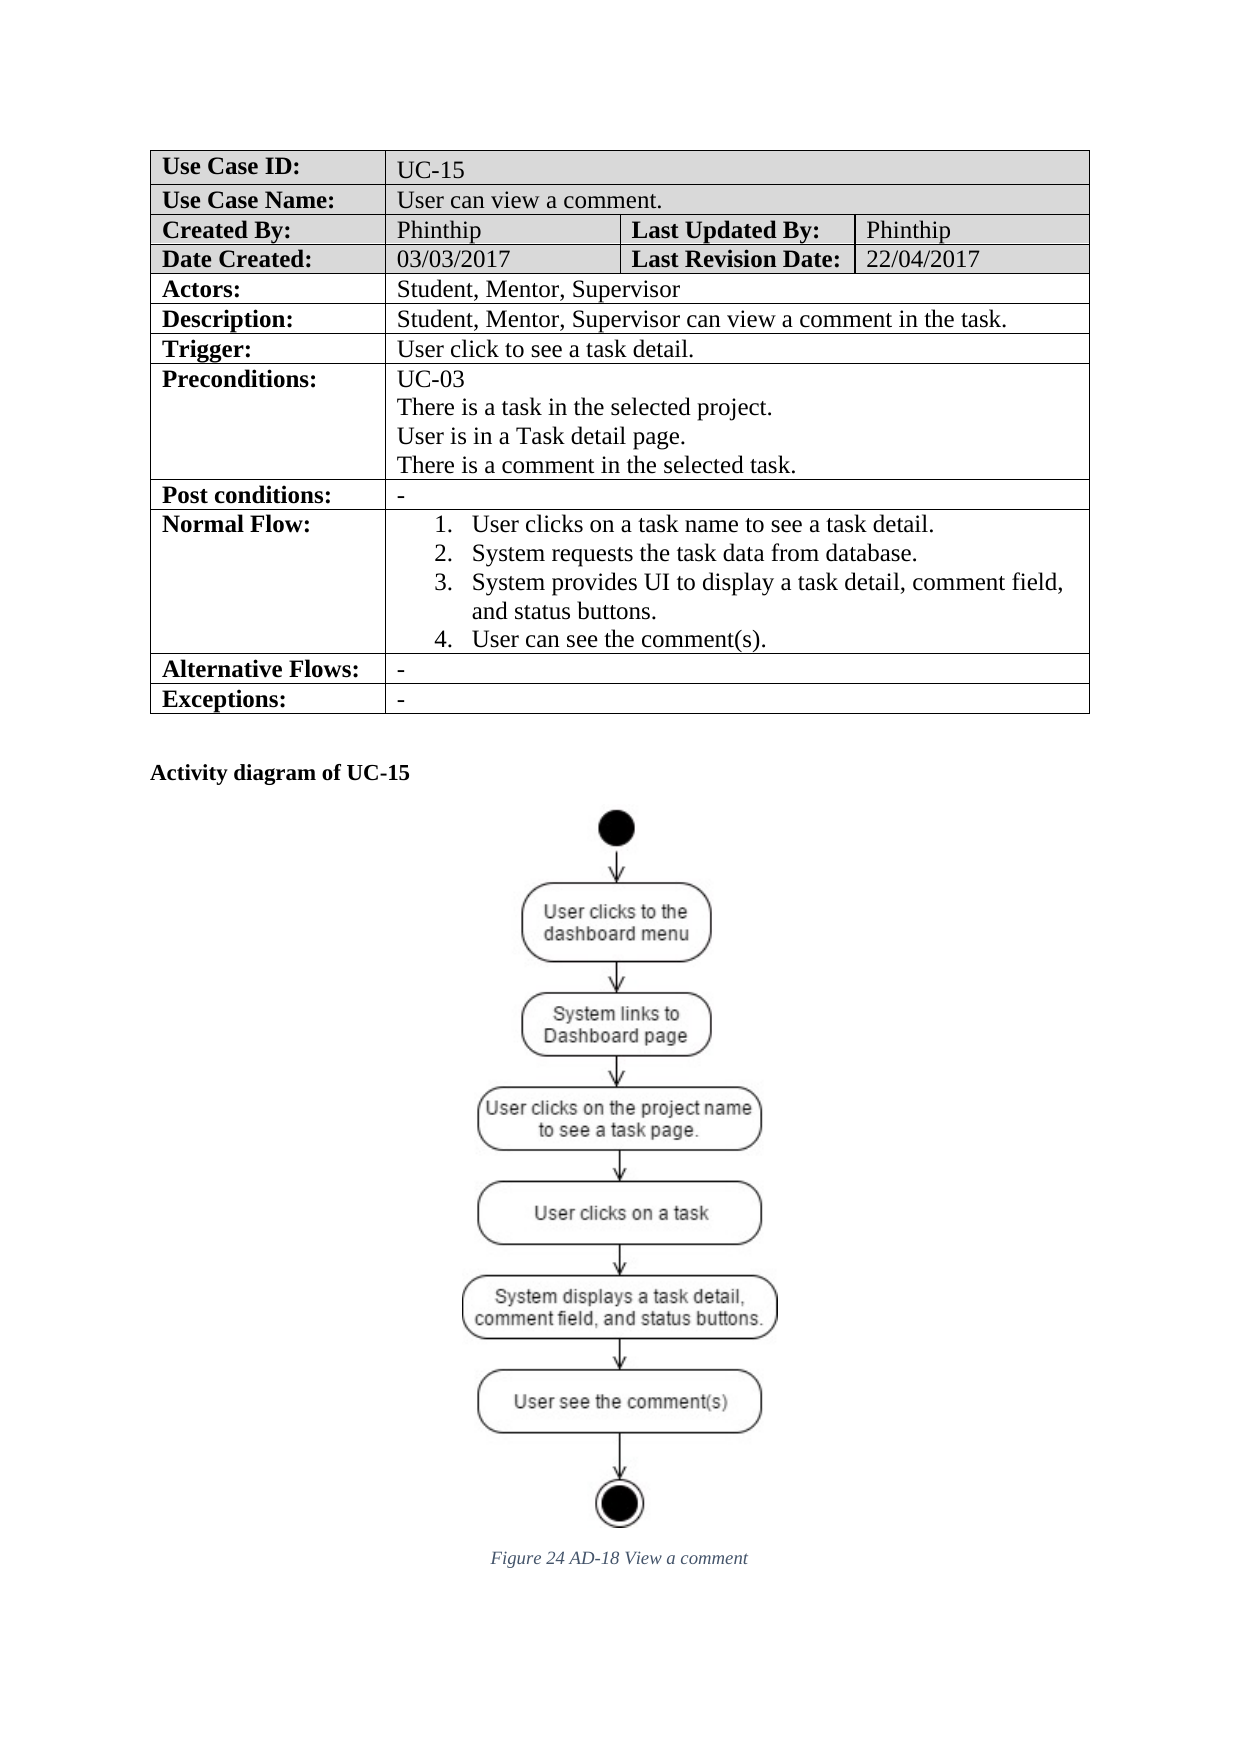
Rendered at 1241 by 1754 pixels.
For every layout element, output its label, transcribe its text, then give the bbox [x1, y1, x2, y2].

table_cell Last Revision Date: [621, 245, 854, 273]
text Figure 24 AD-18 View a comment [150, 1547, 1090, 1568]
table_cell Exceptions: [151, 684, 385, 713]
table_cell Description: [151, 304, 385, 333]
table_cell - [386, 480, 1089, 508]
table_cell Date Created: [151, 245, 385, 273]
table_cell 22/04/2017 [856, 245, 1089, 273]
table_cell Phinthip [386, 215, 620, 243]
table_cell Trigger: [151, 334, 385, 363]
table_cell Use Case Name: [151, 185, 385, 214]
table_cell Alternative Flows: [151, 654, 385, 683]
table_cell Actors: [151, 274, 385, 303]
table_cell User click to see a task detail. [386, 334, 1089, 363]
table_cell - [386, 654, 1089, 683]
table_cell Last Updated By: [621, 215, 854, 243]
table_cell Student, Mentor, Supervisor [386, 274, 1089, 303]
table_cell Post conditions: [151, 480, 385, 508]
text Activity diagram of UC-15 [150, 759, 1090, 785]
table_cell Created By: [151, 215, 385, 243]
table_cell User clicks on a task name to see a task detail. System requests the task data from database. System provides UI to display a task detail, comment field, and status buttons. User can see the comment(s). [386, 510, 1089, 653]
table_header UC-15 [386, 151, 1089, 184]
table_cell Phinthip [856, 215, 1089, 243]
table_cell Normal Flow: [151, 510, 385, 653]
table_cell 03/03/2017 [386, 245, 620, 273]
table_header Use Case ID: [151, 151, 385, 184]
table_cell - [386, 684, 1089, 713]
table_cell Preconditions: [151, 364, 385, 479]
table_cell User can view a comment. [386, 185, 1089, 214]
table_cell UC-03 There is a task in the selected project. User is in a Task detail page. There is a comment in the selected task. [386, 364, 1089, 479]
picture [462, 804, 778, 1528]
table_cell Student, Mentor, Supervisor can view a comment in the task. [386, 304, 1089, 333]
